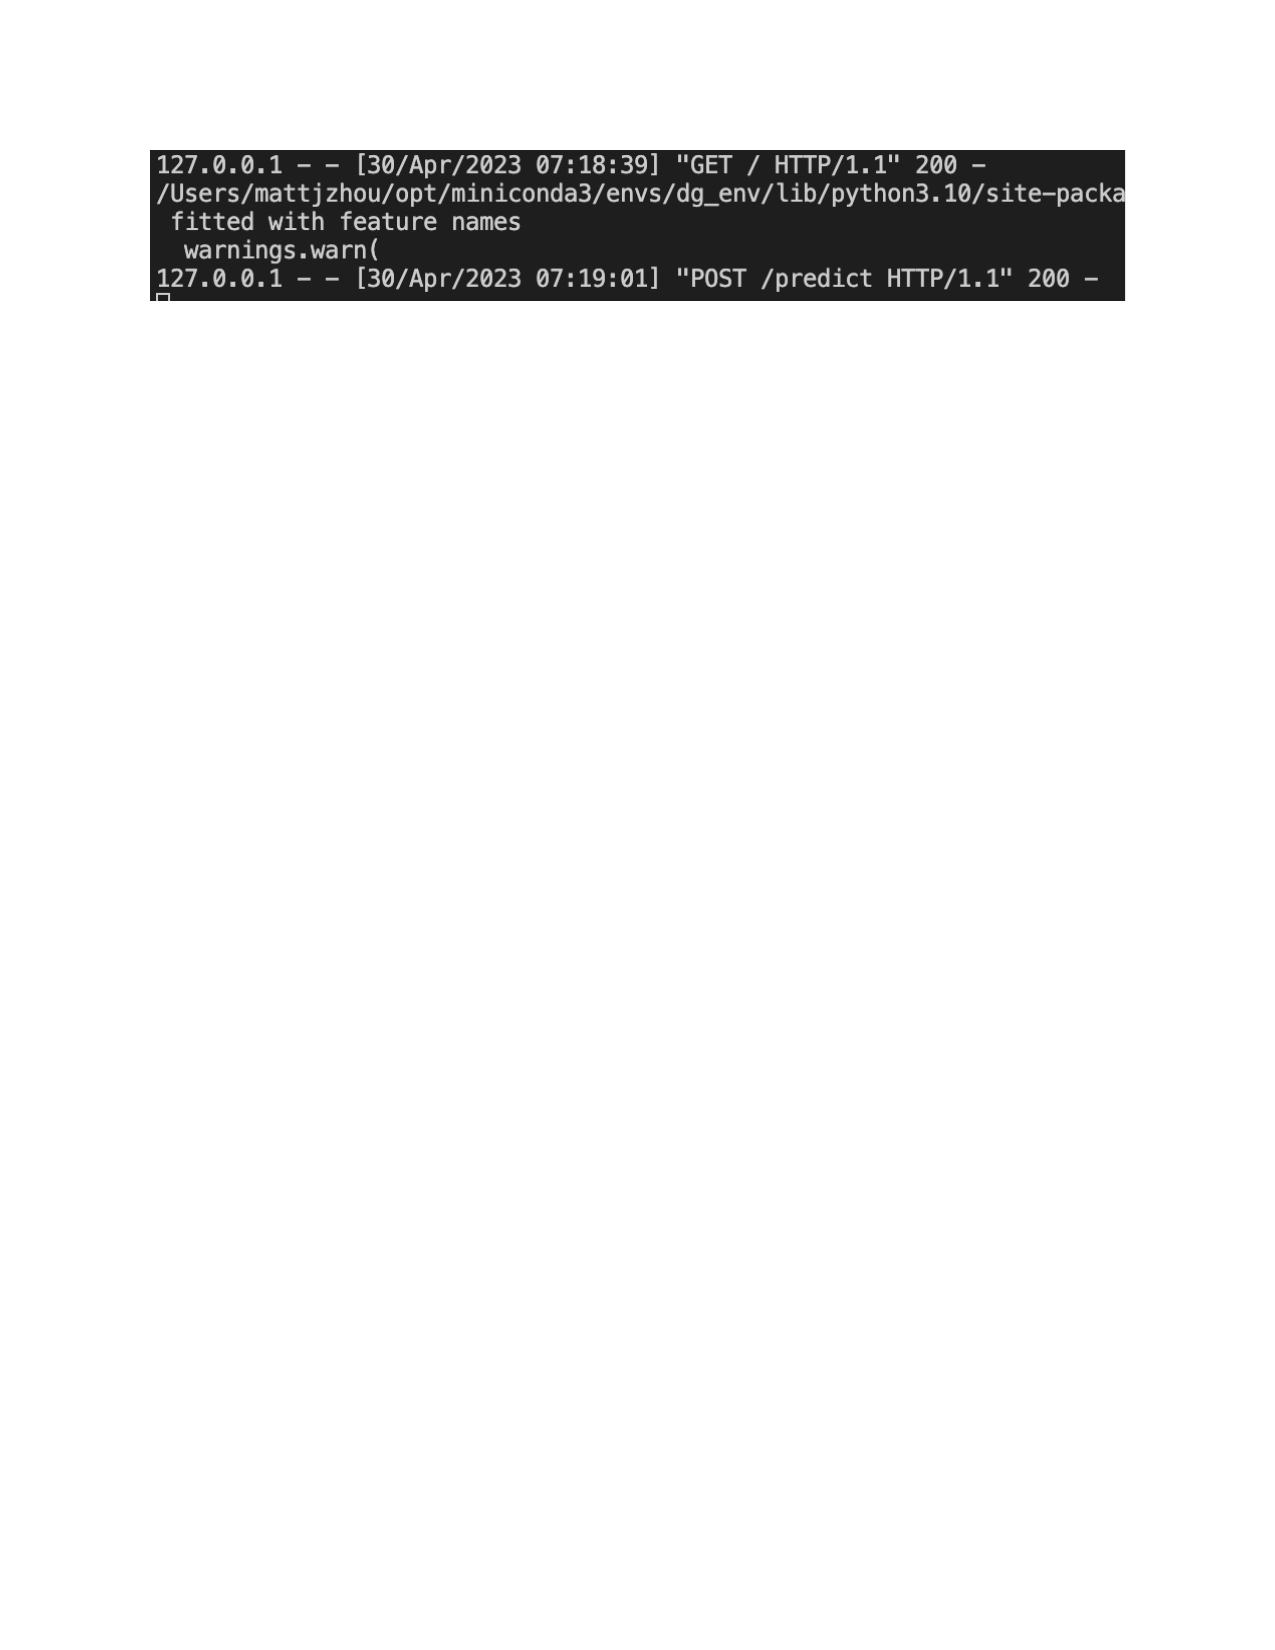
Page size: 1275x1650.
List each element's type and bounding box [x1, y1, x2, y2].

picture [150, 150, 1125, 301]
